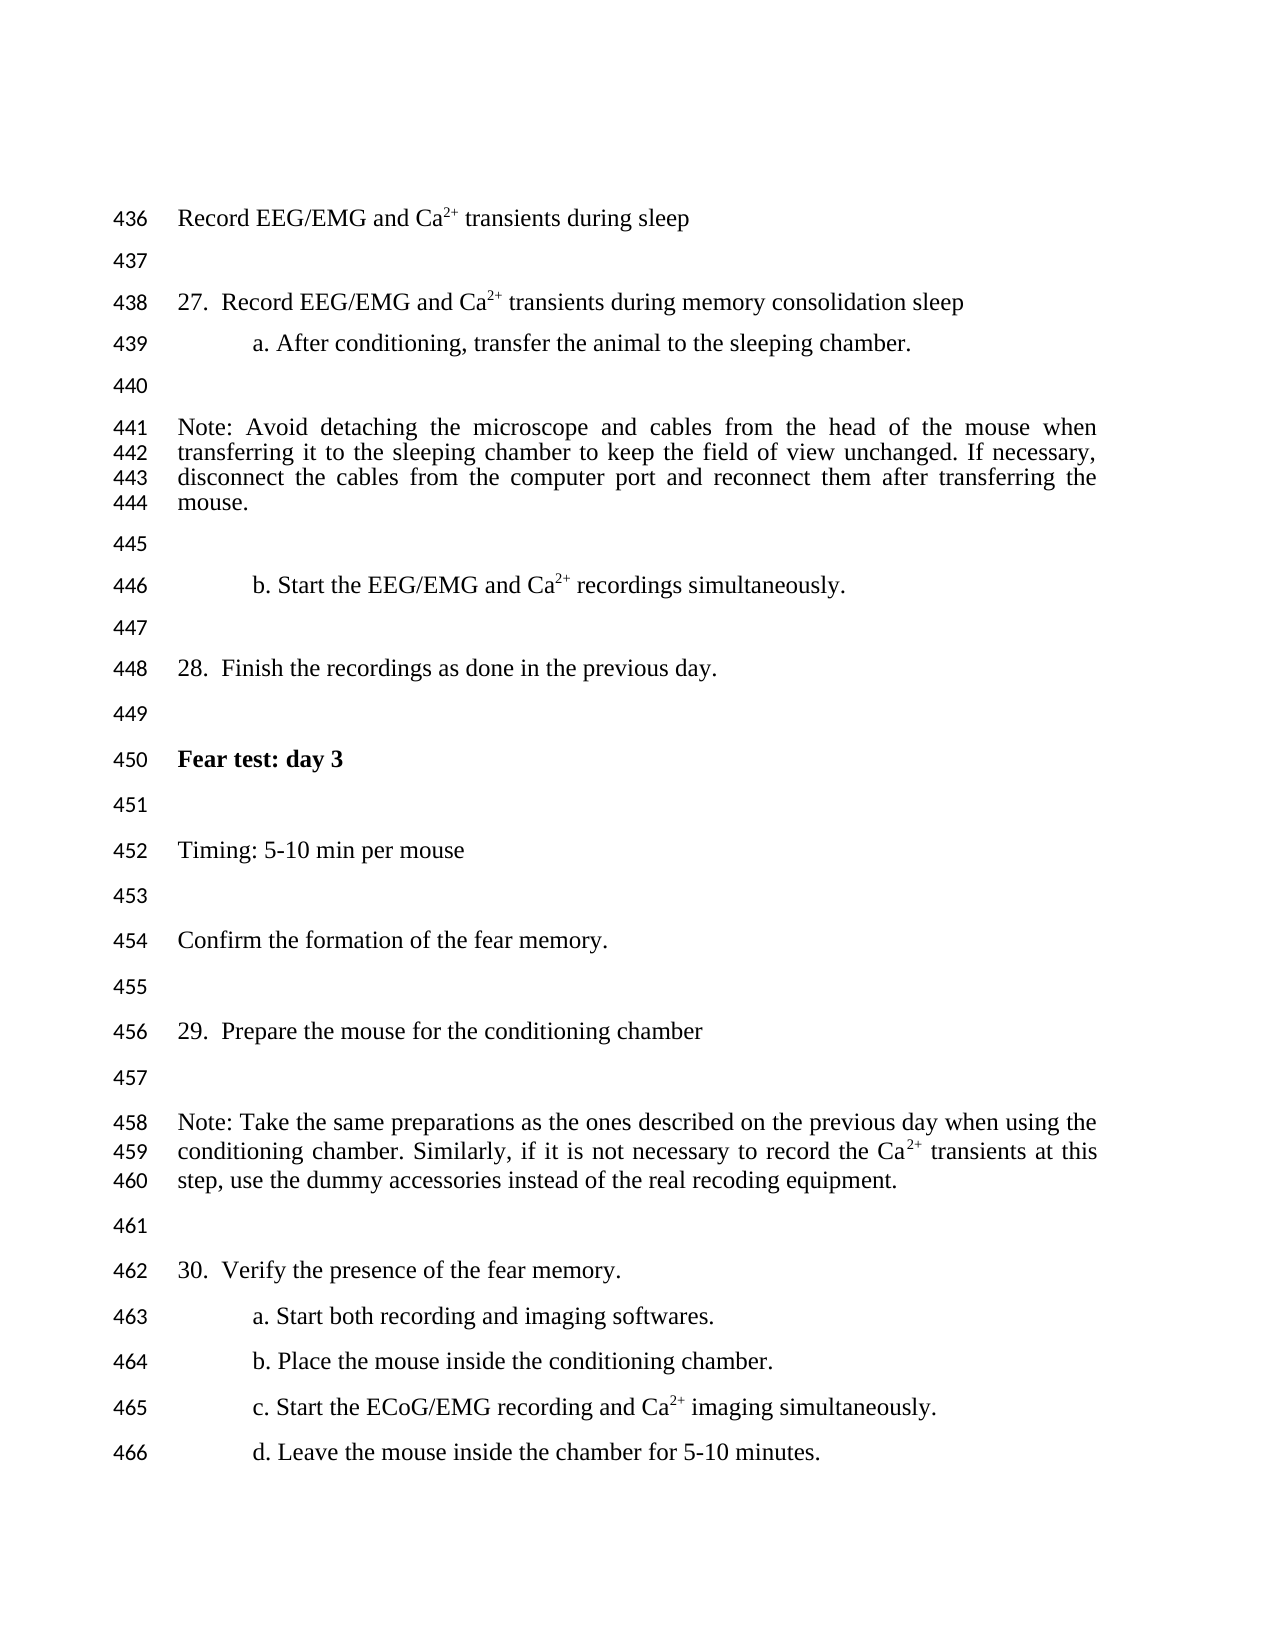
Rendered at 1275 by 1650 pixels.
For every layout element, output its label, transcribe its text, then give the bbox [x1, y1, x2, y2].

text b. Place the mouse inside the conditioning chamber. [177, 1346, 1098, 1375]
text a. Start both recording and imaging softwares. [177, 1301, 1098, 1330]
text c. Start the ECoG/EMG recording and Ca2+ imaging simultaneously. [177, 1392, 1098, 1421]
text b. Start the EEG/EMG and Ca2+ recordings simultaneously. [177, 573, 1098, 598]
text 29. Prepare the mouse for the conditioning chamber [177, 1016, 1098, 1045]
text Confirm the formation of the fear memory. [177, 926, 1098, 954]
text Timing: 5-10 min per mouse [177, 835, 1098, 863]
text 30. Verify the presence of the fear memory. [177, 1256, 1098, 1284]
text a. After conditioning, transfer the animal to the sleeping chamber. [177, 332, 1098, 357]
text Note: Take the same preparations as the ones described on the previous day when using the conditioning chamber. Similarly, if it is not necessary to record the Ca2+ transients at this step, use the dummy accessories instead of the real recoding equipment. [177, 1107, 1098, 1193]
text 27. Record EEG/EMG and Ca2+ transients during memory consolidation sleep [177, 290, 1098, 315]
text 28. Finish the recordings as done in the previous day. [177, 657, 1098, 682]
text Note: Avoid detaching the microscope and cables from the head of the mouse when transferring it to the sleeping chamber to keep the field of view unchanged. If necessary, disconnect the cables from the computer port and reconnect them after transferring the mouse. [177, 415, 1098, 515]
text Fear test: day 3 [177, 744, 1098, 773]
text d. Leave the mouse inside the chamber for 5-10 minutes. [177, 1437, 1098, 1466]
text Record EEG/EMG and Ca2+ transients during sleep [177, 207, 1098, 232]
